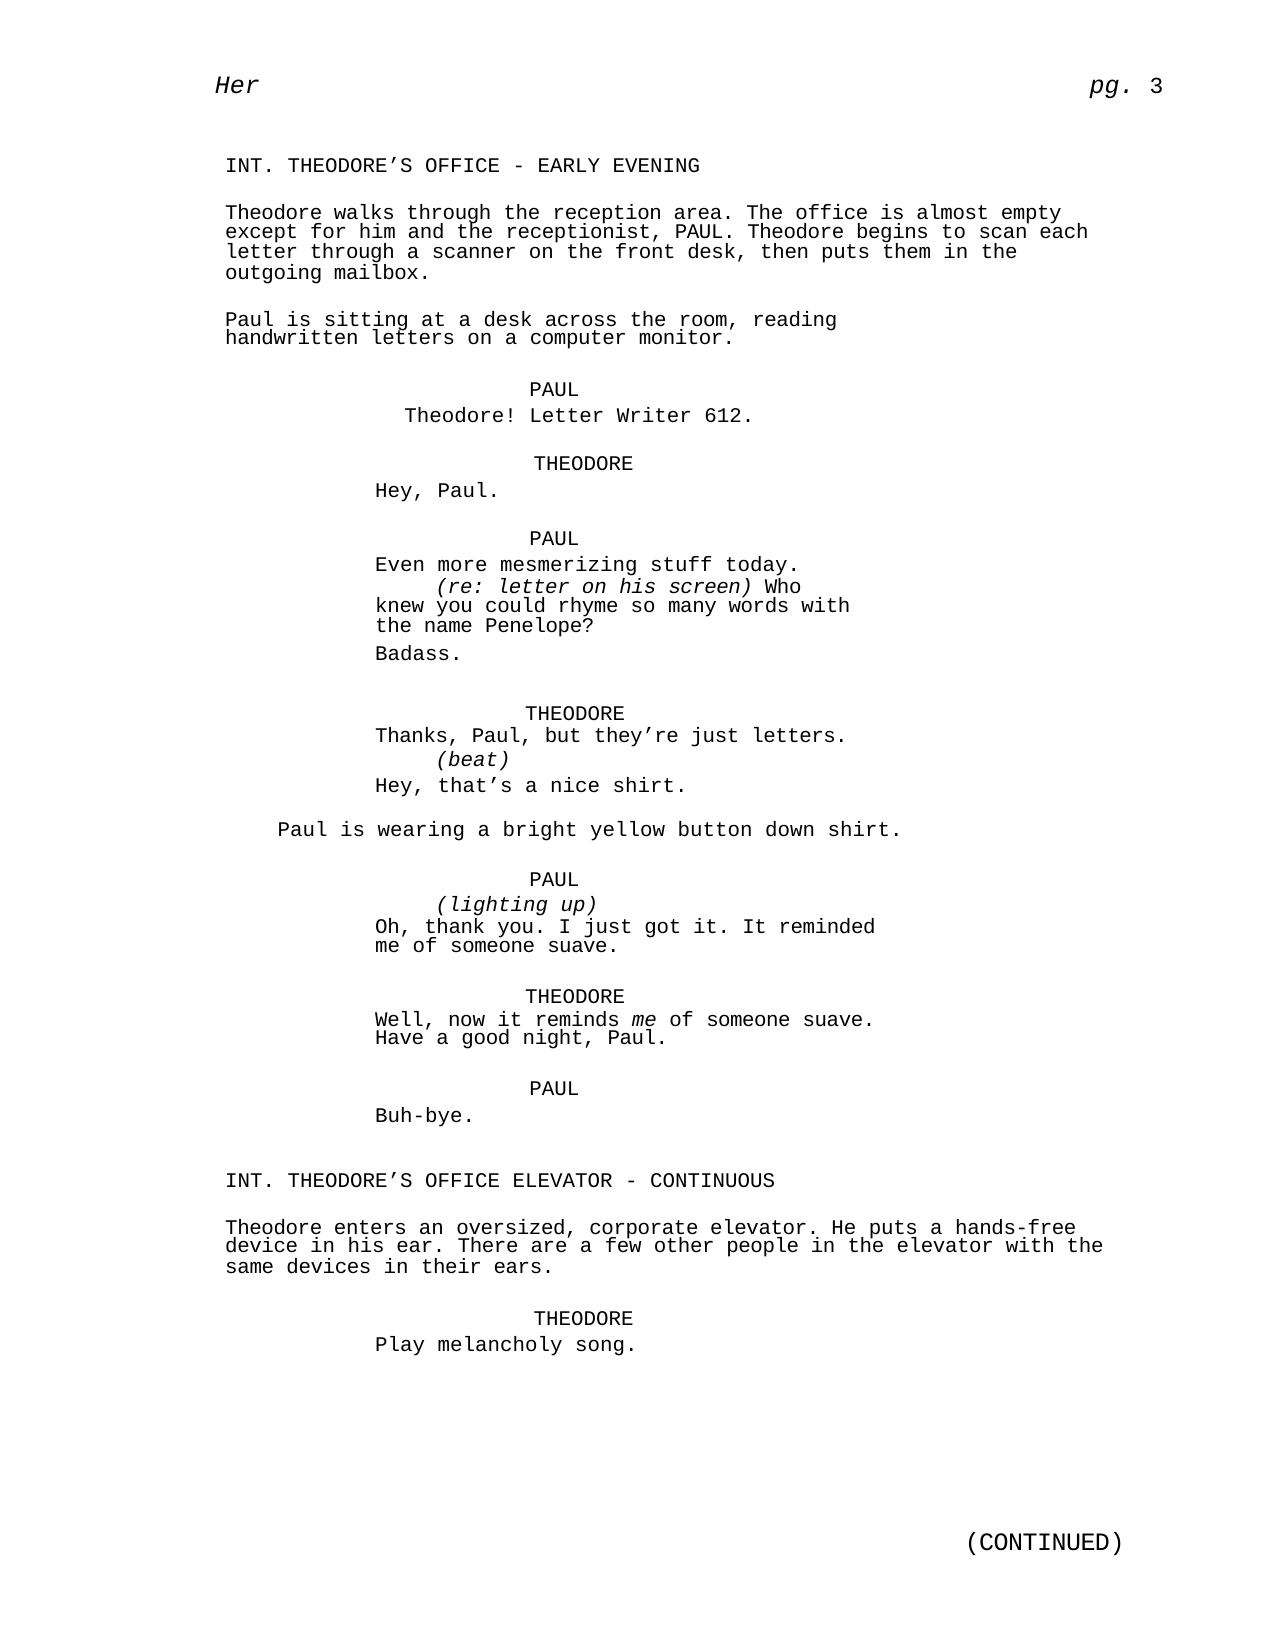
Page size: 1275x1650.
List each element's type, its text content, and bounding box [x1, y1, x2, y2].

text Play melancholy song. [375, 1330, 1142, 1357]
text PAUL [210, 865, 898, 891]
text Paul is sitting at a desk across the room, reading handwritten letters on a computer monitor. [225, 310, 956, 351]
text Hey, Paul. [375, 476, 1142, 503]
text Hey, that’s a nice shirt. [375, 771, 1142, 798]
text THEODORE [210, 450, 956, 476]
text Theodore walks through the reception area. The office is almost empty except for him and the receptionist, PAUL. Theodore begins to scan each letter through a scanner on the front desk, then puts them in the outgoing mailbox. [225, 203, 1116, 286]
text INT. THEODORE’S OFFICE - EARLY EVENING [225, 155, 1142, 179]
text Oh, thank you. I just got it. It reminded me of someone suave. [375, 917, 887, 958]
text Theodore enters an oversized, corporate elevator. He puts a hands-free device in his ear. There are a few other people in the elevator with the same devices in their ears. [225, 1218, 1121, 1280]
text Badass. [375, 639, 1142, 665]
text Buh-bye. [375, 1101, 1142, 1128]
text THEODORE [525, 699, 1142, 725]
text INT. THEODORE’S OFFICE ELEVATOR - CONTINUOUS [225, 1170, 1142, 1194]
text (re: letter on his screen) Who knew you could rhyme so many words with the name Penelope? [375, 577, 857, 639]
text (beat) [435, 747, 1142, 771]
text PAUL [210, 1075, 898, 1101]
text PAUL [210, 375, 898, 401]
text THEODORE [210, 1304, 956, 1330]
text THEODORE [525, 982, 1142, 1009]
text Even more mesmerizing stuff today. [375, 551, 1142, 577]
text Well, now it reminds me of someone suave. Have a good night, Paul. [375, 1010, 887, 1051]
text Paul is wearing a bright yellow button down shirt. [210, 819, 969, 843]
text PAUL [210, 525, 898, 551]
text (lighting up) [435, 891, 1142, 916]
text Thanks, Paul, but they’re just letters. [375, 726, 887, 747]
text Theodore! Letter Writer 612. [210, 401, 948, 428]
